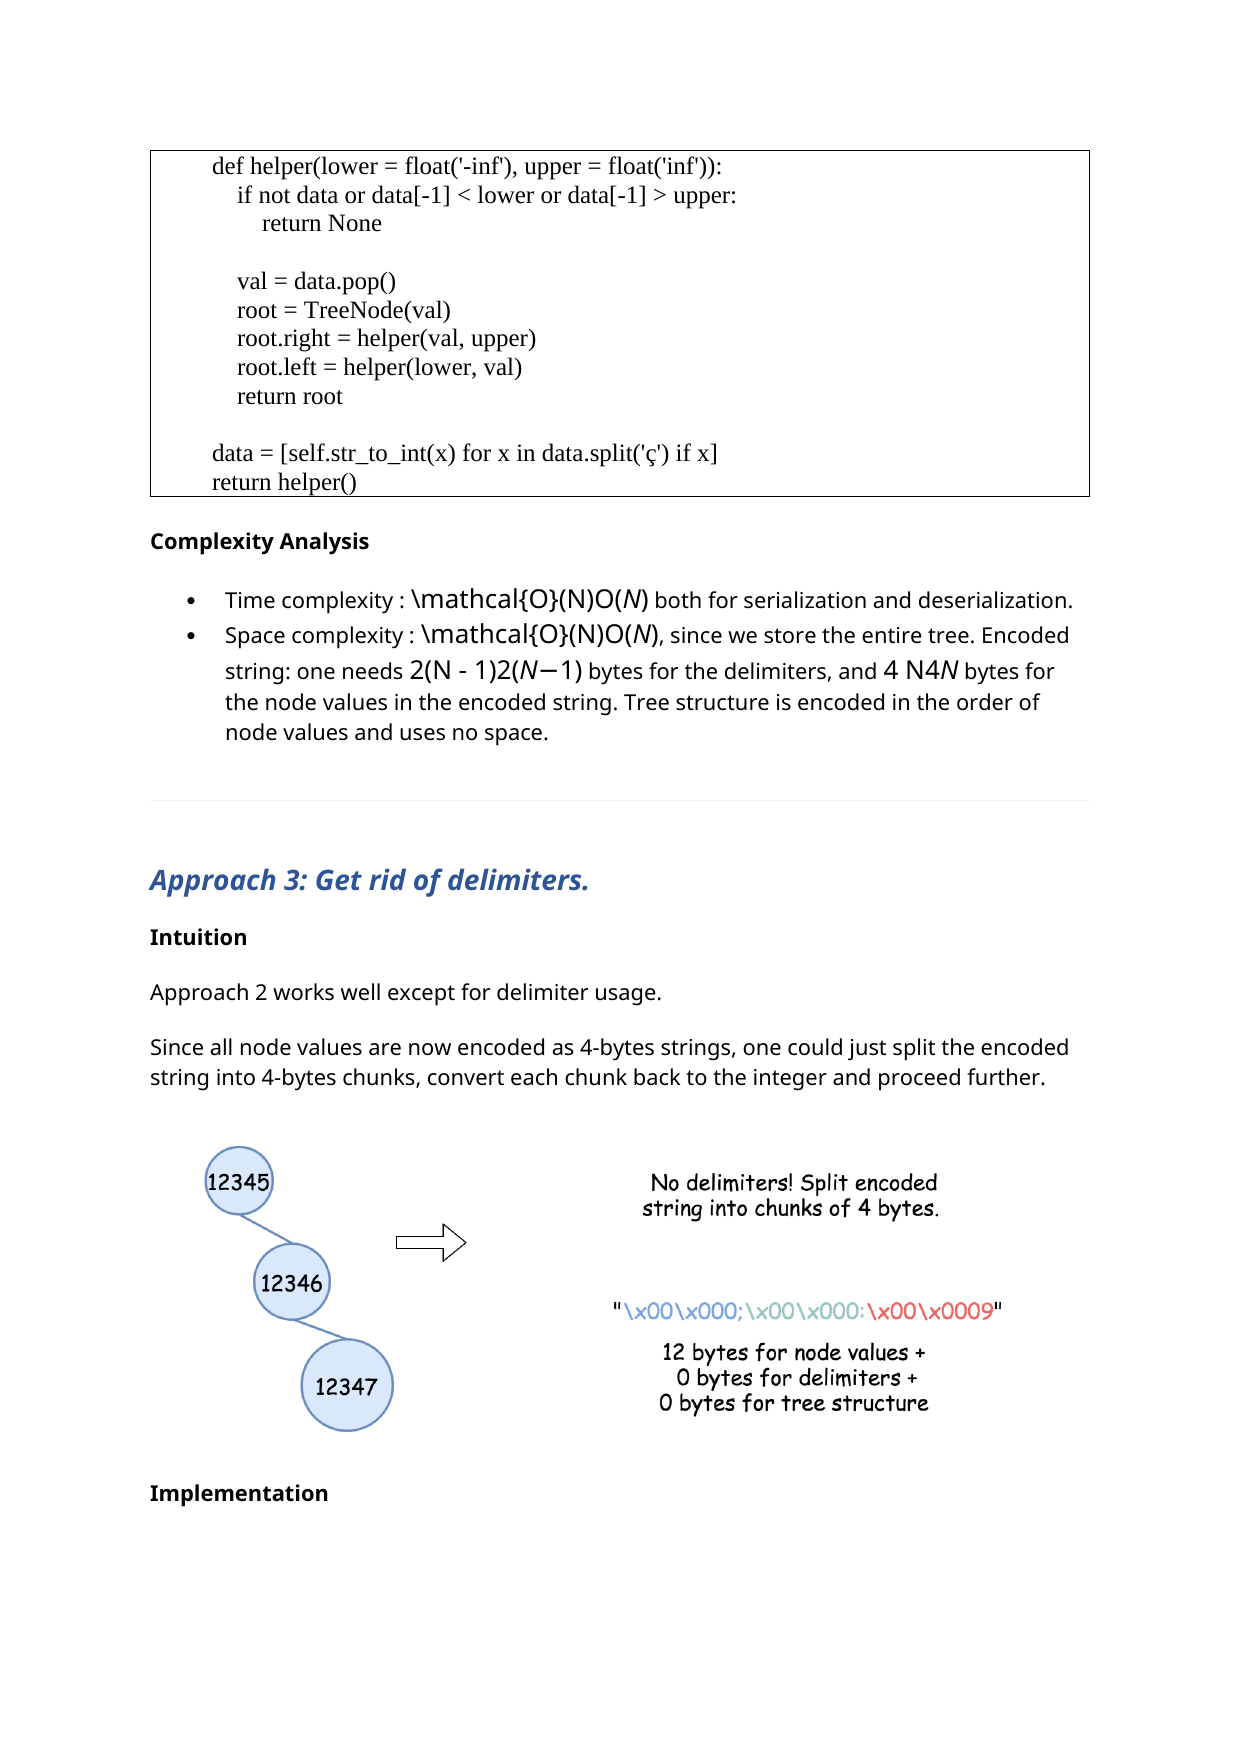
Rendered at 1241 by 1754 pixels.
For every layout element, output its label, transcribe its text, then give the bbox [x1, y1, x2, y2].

text Since all node values are now encoded as 4-bytes strings, one could just split the encoded string into 4-bytes chunks, convert each chunk back to the integer and proceed further. [150, 1032, 1090, 1091]
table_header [151, 151, 1089, 496]
text Approach 2 works well except for delimiter usage. [150, 977, 1090, 1007]
text Complexity Analysis [150, 526, 1090, 556]
text Implementation [150, 1478, 1090, 1508]
text Intuition [150, 922, 1090, 952]
picture [150, 1116, 1091, 1454]
list Time complexity : \mathcal{O}(N)O(N) both for serialization and deserialization. [187, 581, 1090, 616]
list Space complexity : \mathcal{O}(N)O(N), since we store the entire tree. Encoded string: one needs 2(N - 1)2(N−1) bytes for the delimiters, and 4 N4N bytes for the node values in the encoded string. Tree structure is encoded in the order of node values and uses no space. [187, 616, 1090, 776]
subtitle Approach 3: Get rid of delimiters. [150, 861, 1090, 899]
